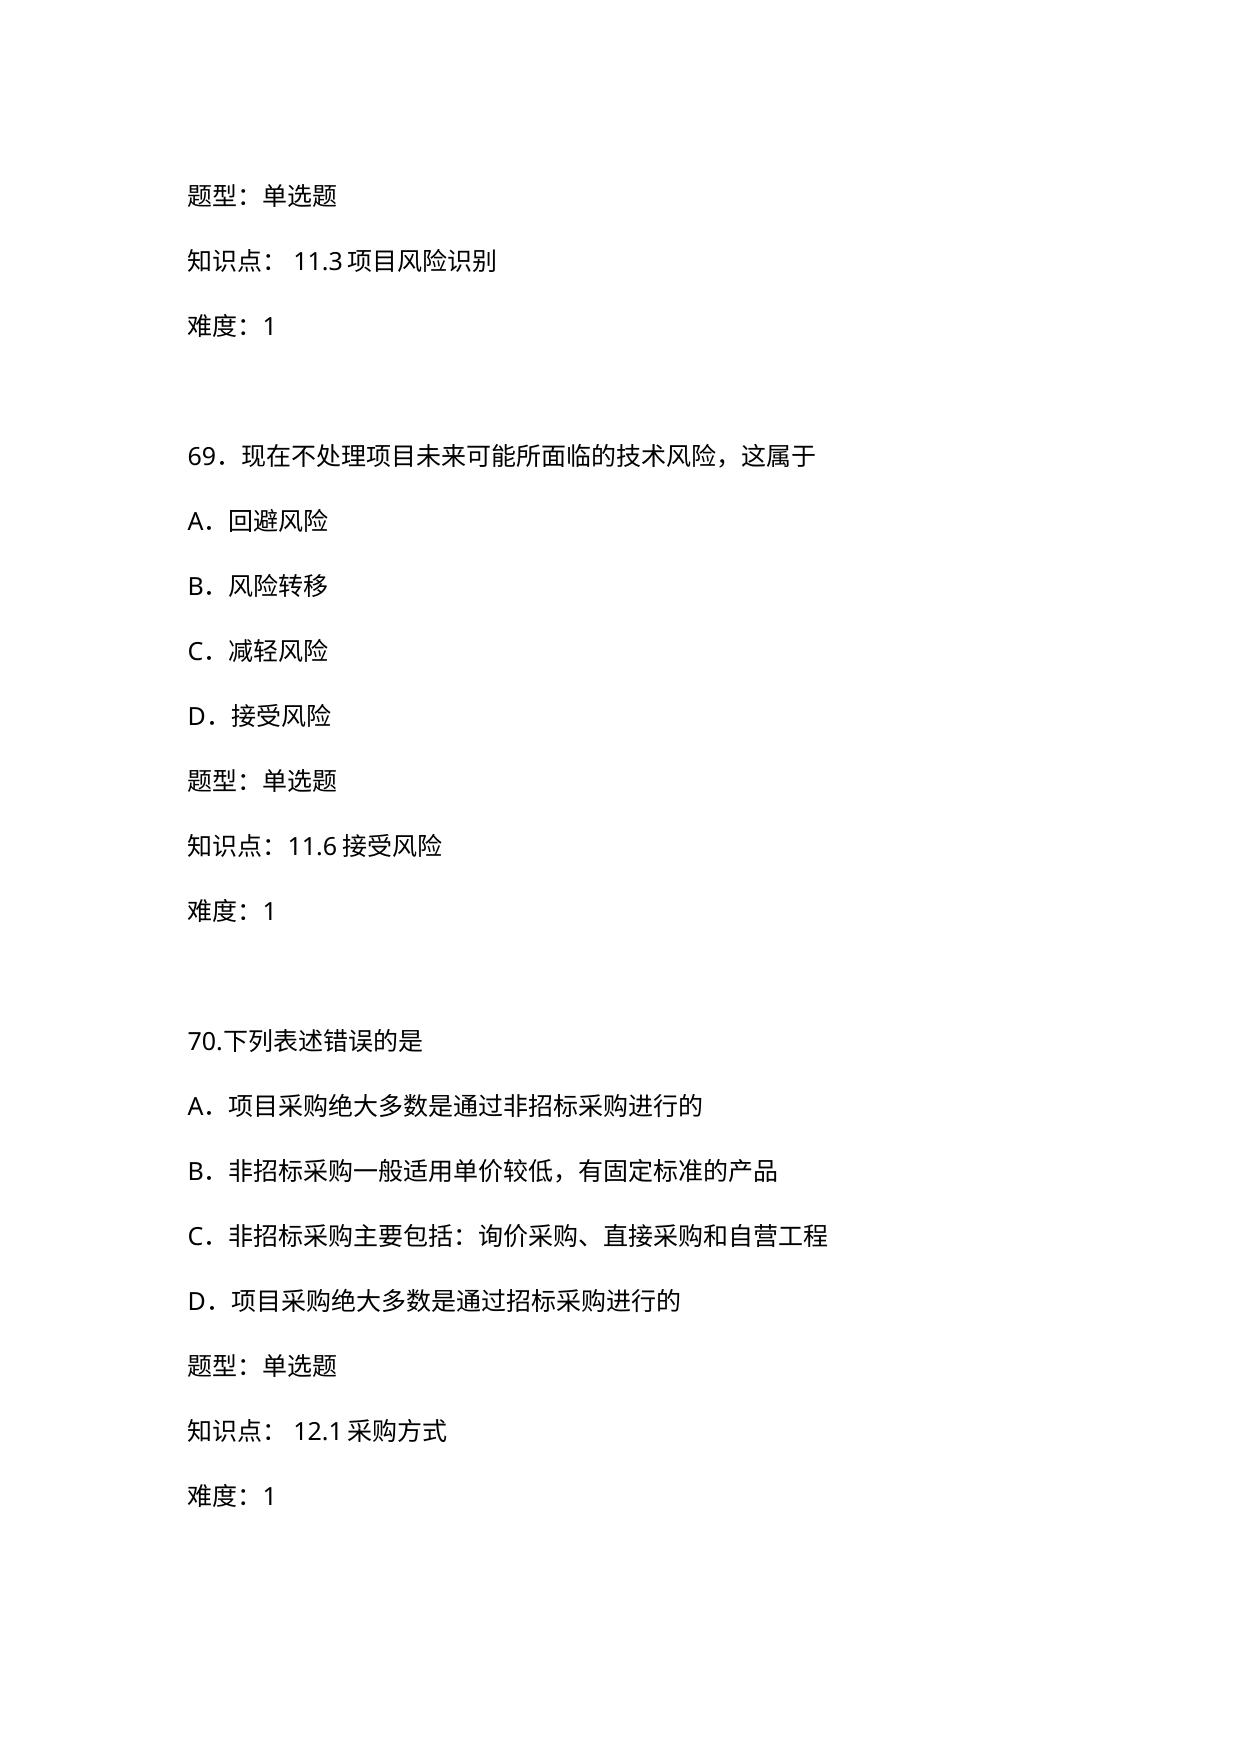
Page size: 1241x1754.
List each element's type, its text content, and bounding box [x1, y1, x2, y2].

text D．接受风险 [187, 682, 1053, 747]
text 知识点： 12.1采购方式 [187, 1397, 1053, 1462]
text 难度：1 [187, 877, 1053, 942]
text 题型：单选题 [187, 747, 1053, 812]
text 难度：1 [187, 292, 1053, 357]
text B．风险转移 [187, 552, 1053, 617]
text 题型：单选题 [187, 162, 1053, 227]
text 知识点： 11.3项目风险识别 [187, 227, 1053, 292]
text D．项目采购绝大多数是通过招标采购进行的 [187, 1267, 1053, 1332]
text C．减轻风险 [187, 617, 1053, 682]
text C．非招标采购主要包括：询价采购、直接采购和自营工程 [187, 1202, 1053, 1267]
text 69．现在不处理项目未来可能所面临的技术风险，这属于 [187, 422, 1053, 487]
text 题型：单选题 [187, 1332, 1053, 1397]
text 难度：1 [187, 1462, 1053, 1527]
text B．非招标采购一般适用单价较低，有固定标准的产品 [187, 1137, 1053, 1202]
text A．回避风险 [187, 487, 1053, 552]
text 知识点：11.6接受风险 [187, 812, 1053, 877]
text 70.下列表述错误的是 [187, 1007, 1053, 1072]
text A．项目采购绝大多数是通过非招标采购进行的 [187, 1072, 1053, 1137]
